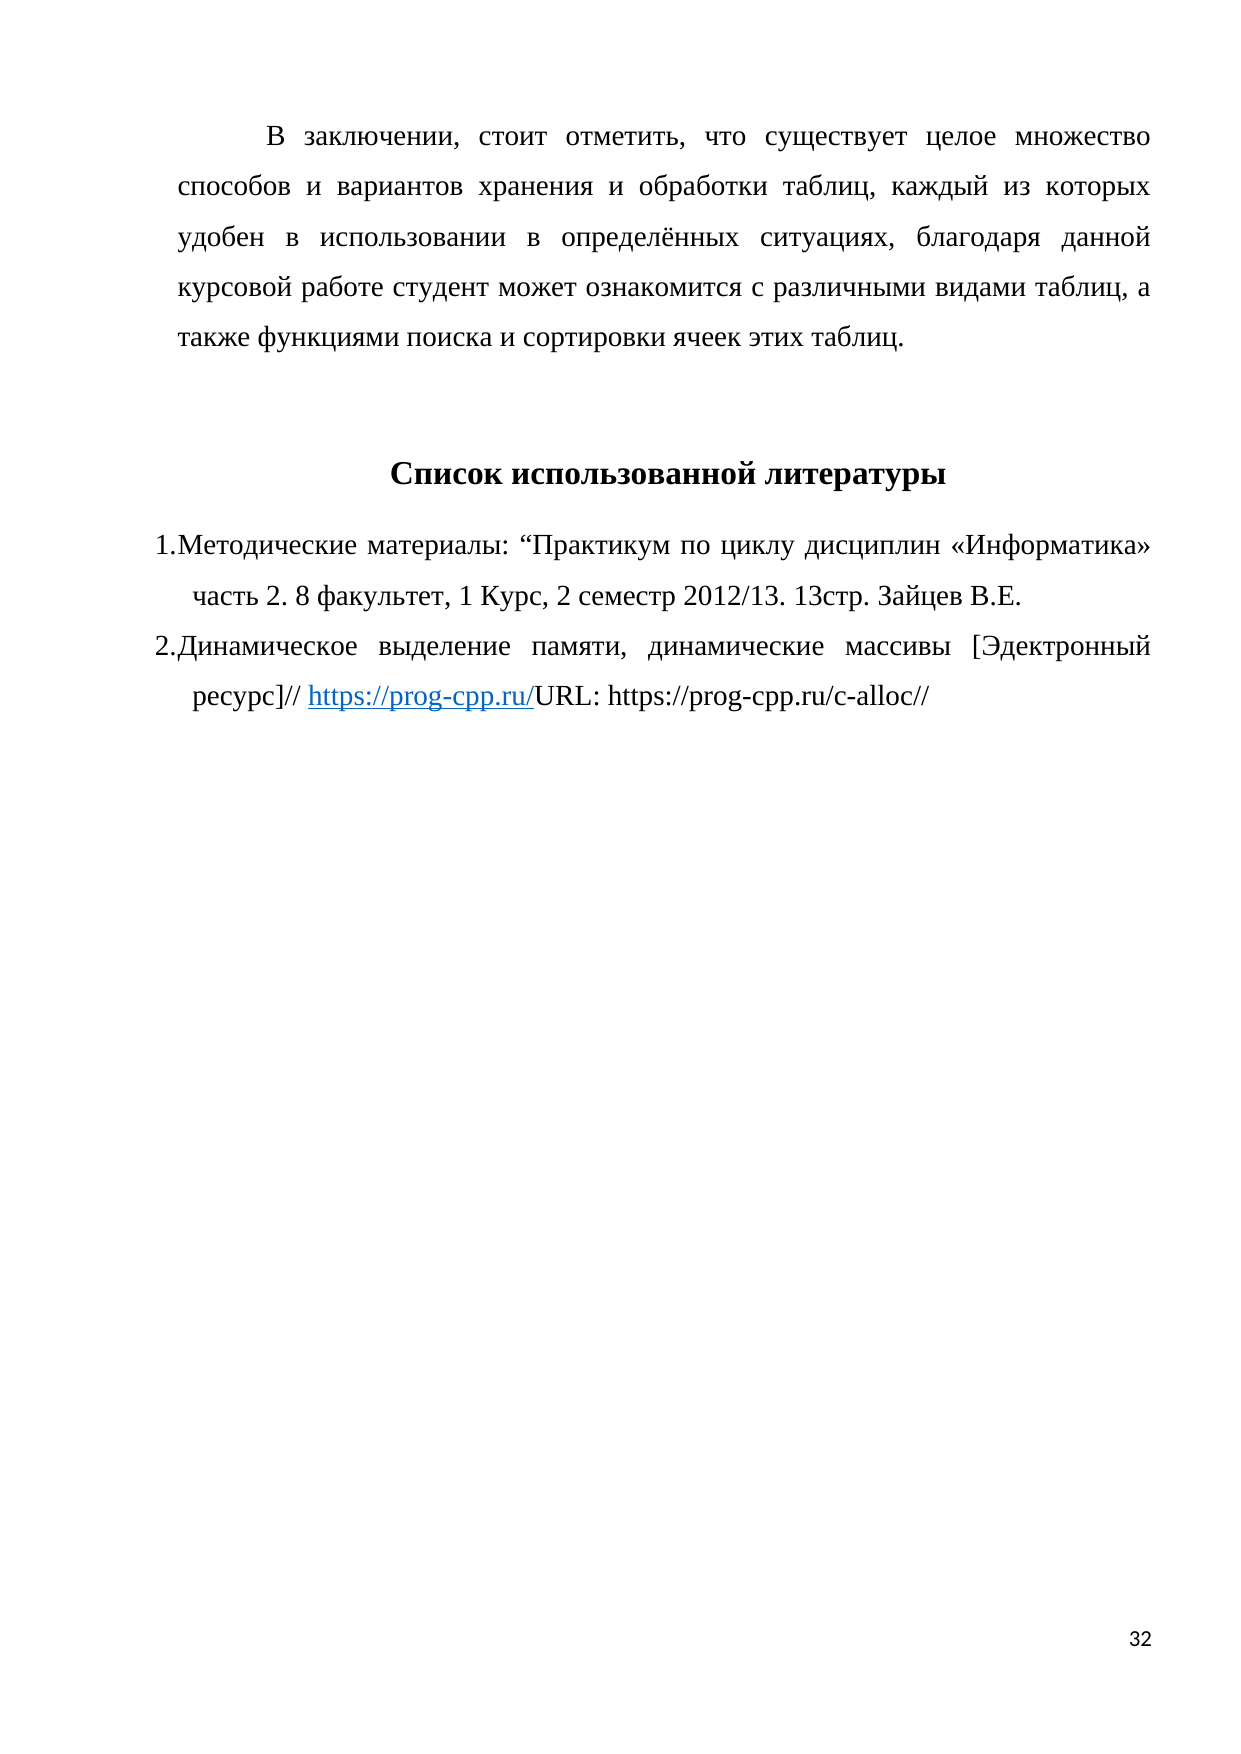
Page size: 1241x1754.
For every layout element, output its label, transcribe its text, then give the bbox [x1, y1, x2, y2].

list Динамическое выделение памяти, динамические массивы [Эдектронный ресурс]// https://prog-cpp.ru/URL: https://prog-cpp.ru/c-alloc// [154, 628, 1152, 712]
list Методические материалы: “Практикум по циклу дисциплин «Информатика» часть 2. 8 факультет, 1 Курс, 2 семестр 2012/13. 13стр. Зайцев В.Е. [154, 527, 1152, 611]
text В заключении, стоит отметить, что существует целое множество способов и вариантов хранения и обработки таблиц, каждый из которых удобен в использовании в определённых ситуациях, благодаря данной курсовой работе студент может ознакомится с различными видами таблиц, а также функциями поиска и сортировки ячеек этих таблиц. [177, 118, 1152, 353]
text Список использованной литературы [184, 453, 1152, 492]
